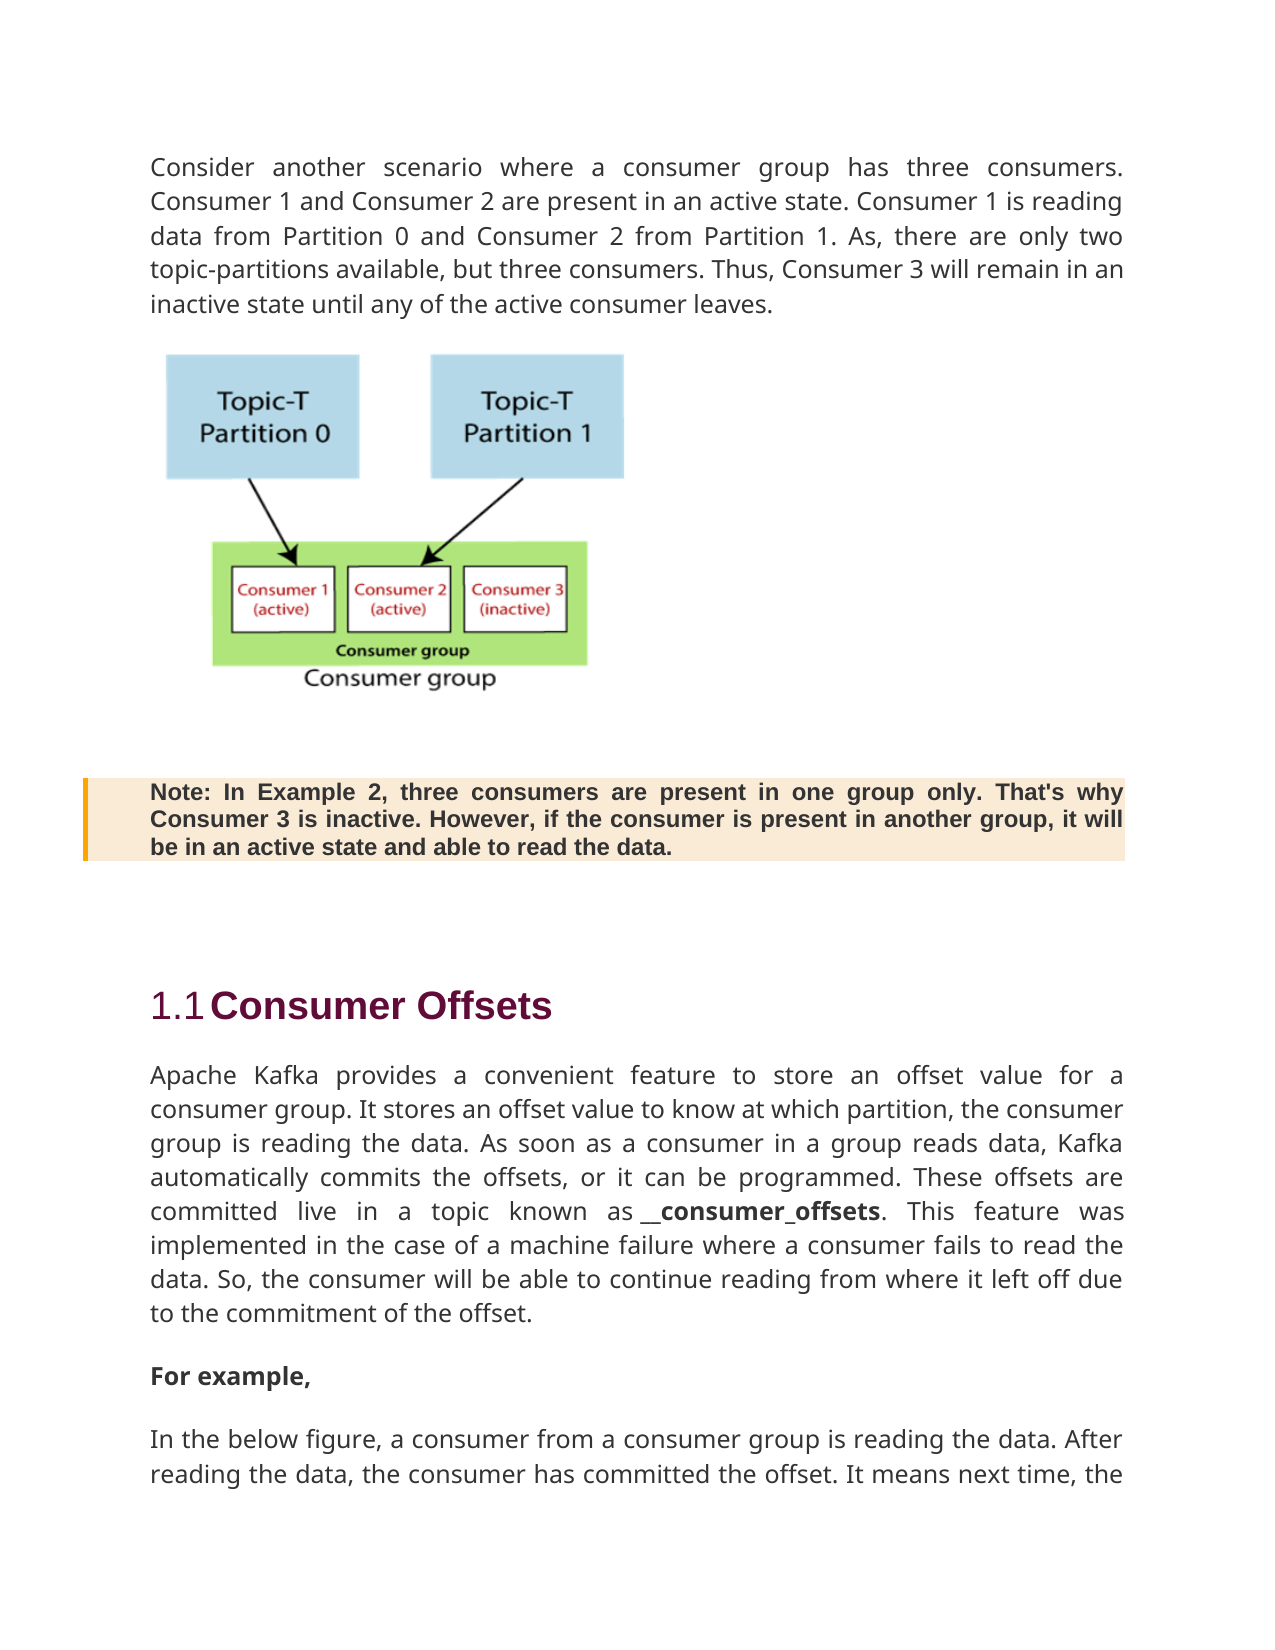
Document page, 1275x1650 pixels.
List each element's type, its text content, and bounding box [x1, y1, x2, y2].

picture [150, 349, 640, 693]
subtitle Consumer Offsets [150, 982, 1125, 1028]
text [150, 1422, 1125, 1490]
text Consider another scenario where a consumer group has three consumers. Consumer 1 and Consumer 2 are present in an active state. Consumer 1 is reading data from Partition 0 and Consumer 2 from Partition 1. As, there are only two topic-partitions available, but three consumers. Thus, Consumer 3 will remain in an inactive state until any of the active consumer leaves. [150, 150, 1125, 320]
text For example, [150, 1359, 1125, 1393]
text Apache Kafka provides a convenient feature to store an offset value for a consumer group. It stores an offset value to know at which partition, the consumer group is reading the data. As soon as a consumer in a group reads data, Kafka automatically commits the offsets, or it can be programmed. These offsets are committed live in a topic known as __consumer_offsets. This feature was implemented in the case of a machine failure where a consumer fails to read the data. So, the consumer will be able to continue reading from where it left off due to the commitment of the offset. [150, 1057, 1125, 1330]
text Note: In Example 2, three consumers are present in one group only. That's why Consumer 3 is inactive. However, if the consumer is present in another group, it will be in an active state and able to read the data. [88, 778, 1125, 861]
